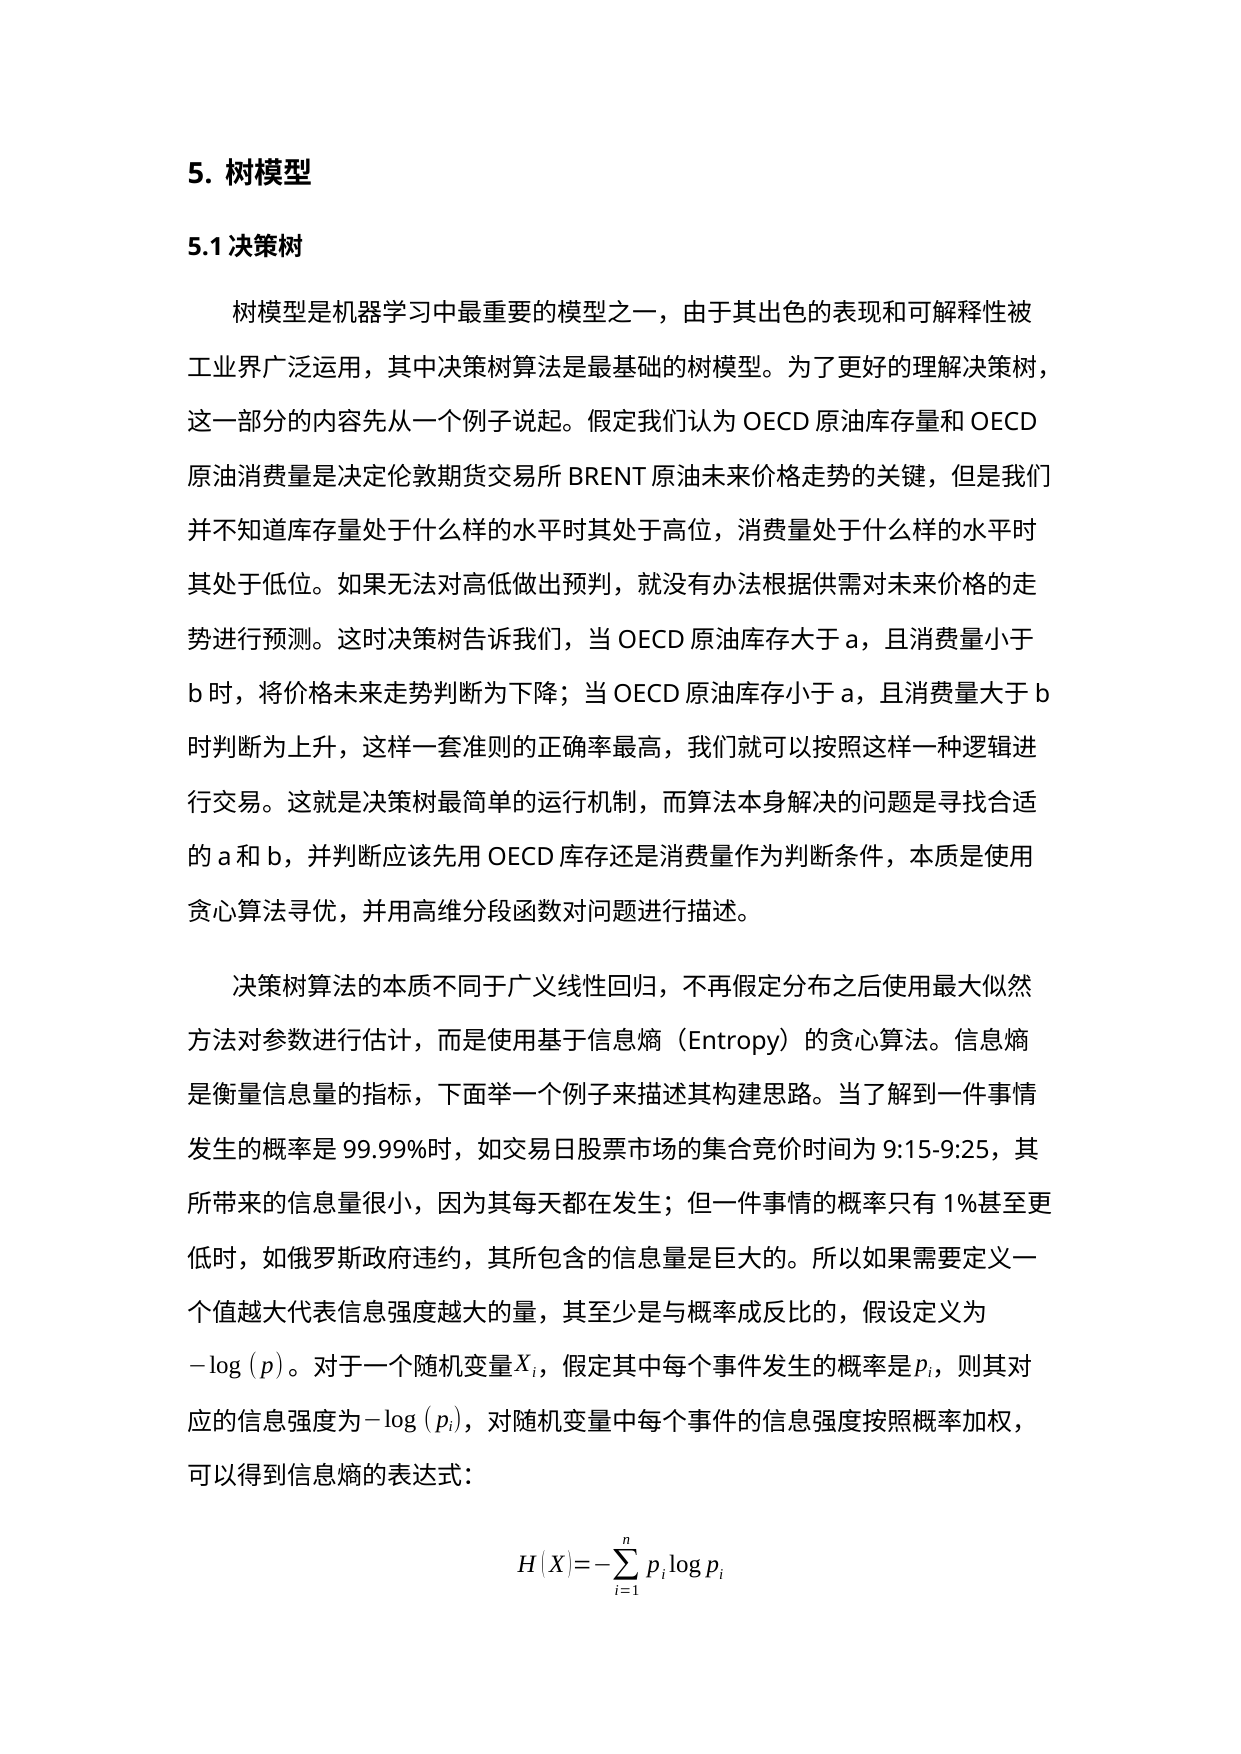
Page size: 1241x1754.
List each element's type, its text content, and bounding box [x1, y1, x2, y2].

text 树模型是机器学习中最重要的模型之一，由于其出色的表现和可解释性被工业界广泛运用，其中决策树算法是最基础的树模型。为了更好的理解决策树，这一部分的内容先从一个例子说起。假定我们认为OECD原油库存量和OECD原油消费量是决定伦敦期货交易所BRENT原油未来价格走势的关键，但是我们并不知道库存量处于什么样的水平时其处于高位，消费量处于什么样的水平时其处于低位。如果无法对高低做出预判，就没有办法根据供需对未来价格的走势进行预测。这时决策树告诉我们，当OECD原油库存大于a，且消费量小于b时，将价格未来走势判断为下降；当OECD原油库存小于a，且消费量大于b时判断为上升，这样一套准则的正确率最高，我们就可以按照这样一种逻辑进行交易。这就是决策树最简单的运行机制，而算法本身解决的问题是寻找合适的a和b，并判断应该先用OECD库存还是消费量作为判断条件，本质是使用贪心算法寻优，并用高维分段函数对问题进行描述。 [187, 293, 1053, 927]
subtitle 树模型 [187, 150, 1053, 192]
text 决策树算法的本质不同于广义线性回归，不再假定分布之后使用最大似然方法对参数进行估计，而是使用基于信息熵（Entropy）的贪心算法。信息熵是衡量信息量的指标，下面举一个例子来描述其构建思路。当了解到一件事情发生的概率是99.99%时，如交易日股票市场的集合竞价时间为9:15-9:25，其所带来的信息量很小，因为其每天都在发生；但一件事情的概率只有1%甚至更低时，如俄罗斯政府违约，其所包含的信息量是巨大的。所以如果需要定义一个值越大代表信息强度越大的量，其至少是与概率成反比的，假设定义为 。对于一个随机变量，假定其中每个事件发生的概率是，则其对应的信息强度为，对随机变量中每个事件的信息强度按照概率加权，可以得到信息熵的表达式： [187, 966, 1053, 1492]
subtitle 5.1决策树 [187, 226, 1053, 262]
